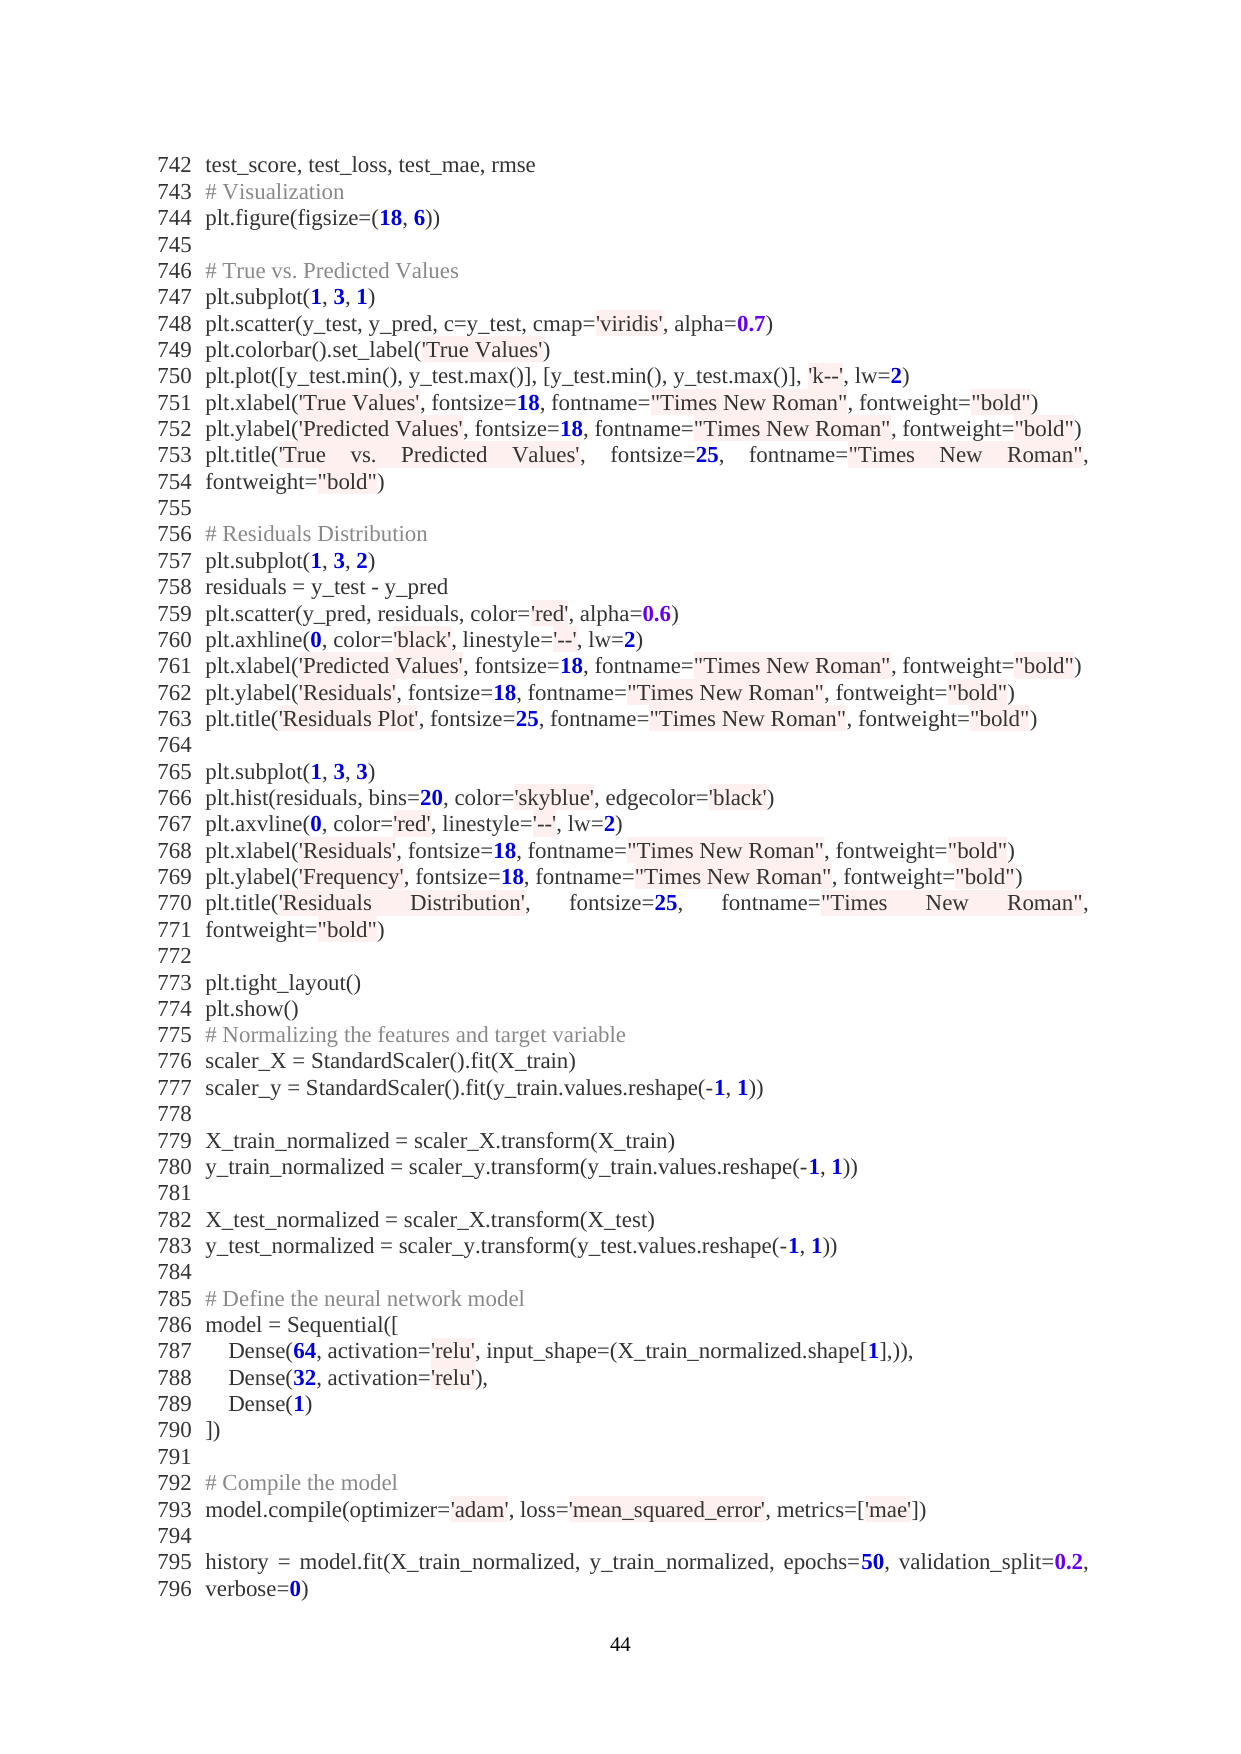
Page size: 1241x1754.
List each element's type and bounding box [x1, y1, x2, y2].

table_header [204, 150, 1090, 1603]
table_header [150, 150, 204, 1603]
